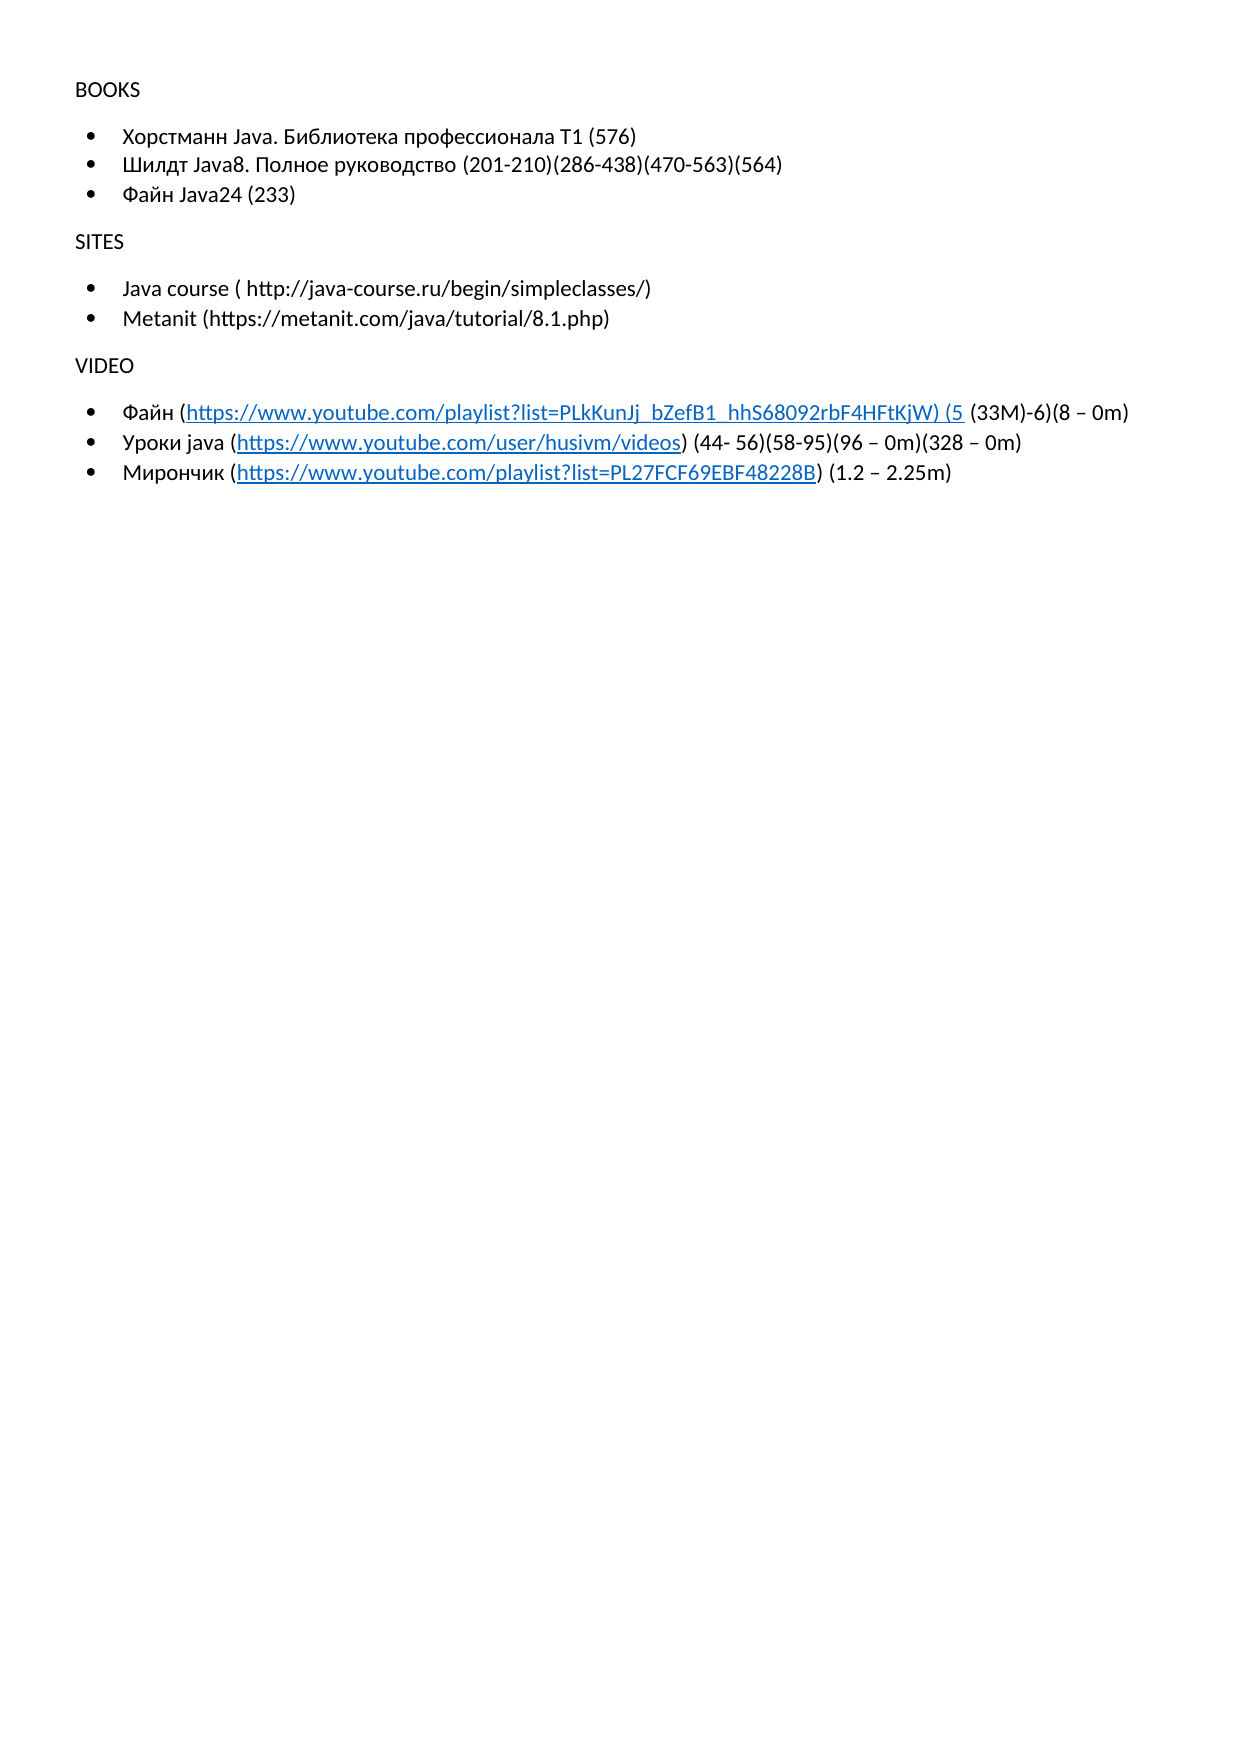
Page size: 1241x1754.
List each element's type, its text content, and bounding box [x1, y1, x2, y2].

list Файн Java24 (233) [87, 180, 1165, 208]
text BOOKS [75, 75, 1165, 103]
list Java course ( http://java-course.ru/begin/simpleclasses/) [87, 274, 1165, 302]
text SITES [75, 227, 1165, 255]
list Metanit (https://metanit.com/java/tutorial/8.1.php) [87, 304, 1165, 332]
list Шилдт Java8. Полное руководство (201-210)(286-438)(470-563)(564) [87, 150, 1165, 178]
text VIDEO [75, 351, 1165, 379]
list Файн (https://www.youtube.com/playlist?list=PLkKunJj_bZefB1_hhS68092rbF4HFtKjW) (5 (33M)-6)(8 – 0m) [87, 398, 1165, 426]
list Уроки java (https://www.youtube.com/user/husivm/videos) (44- 56)(58-95)(96 – 0m)(328 – 0m) [87, 428, 1165, 456]
list Хорстманн Java. Библиотека профессионала Т1 (576) [87, 122, 1165, 150]
list Мирончик (https://www.youtube.com/playlist?list=PL27FCF69EBF48228B) (1.2 – 2.25m) [87, 458, 1165, 486]
